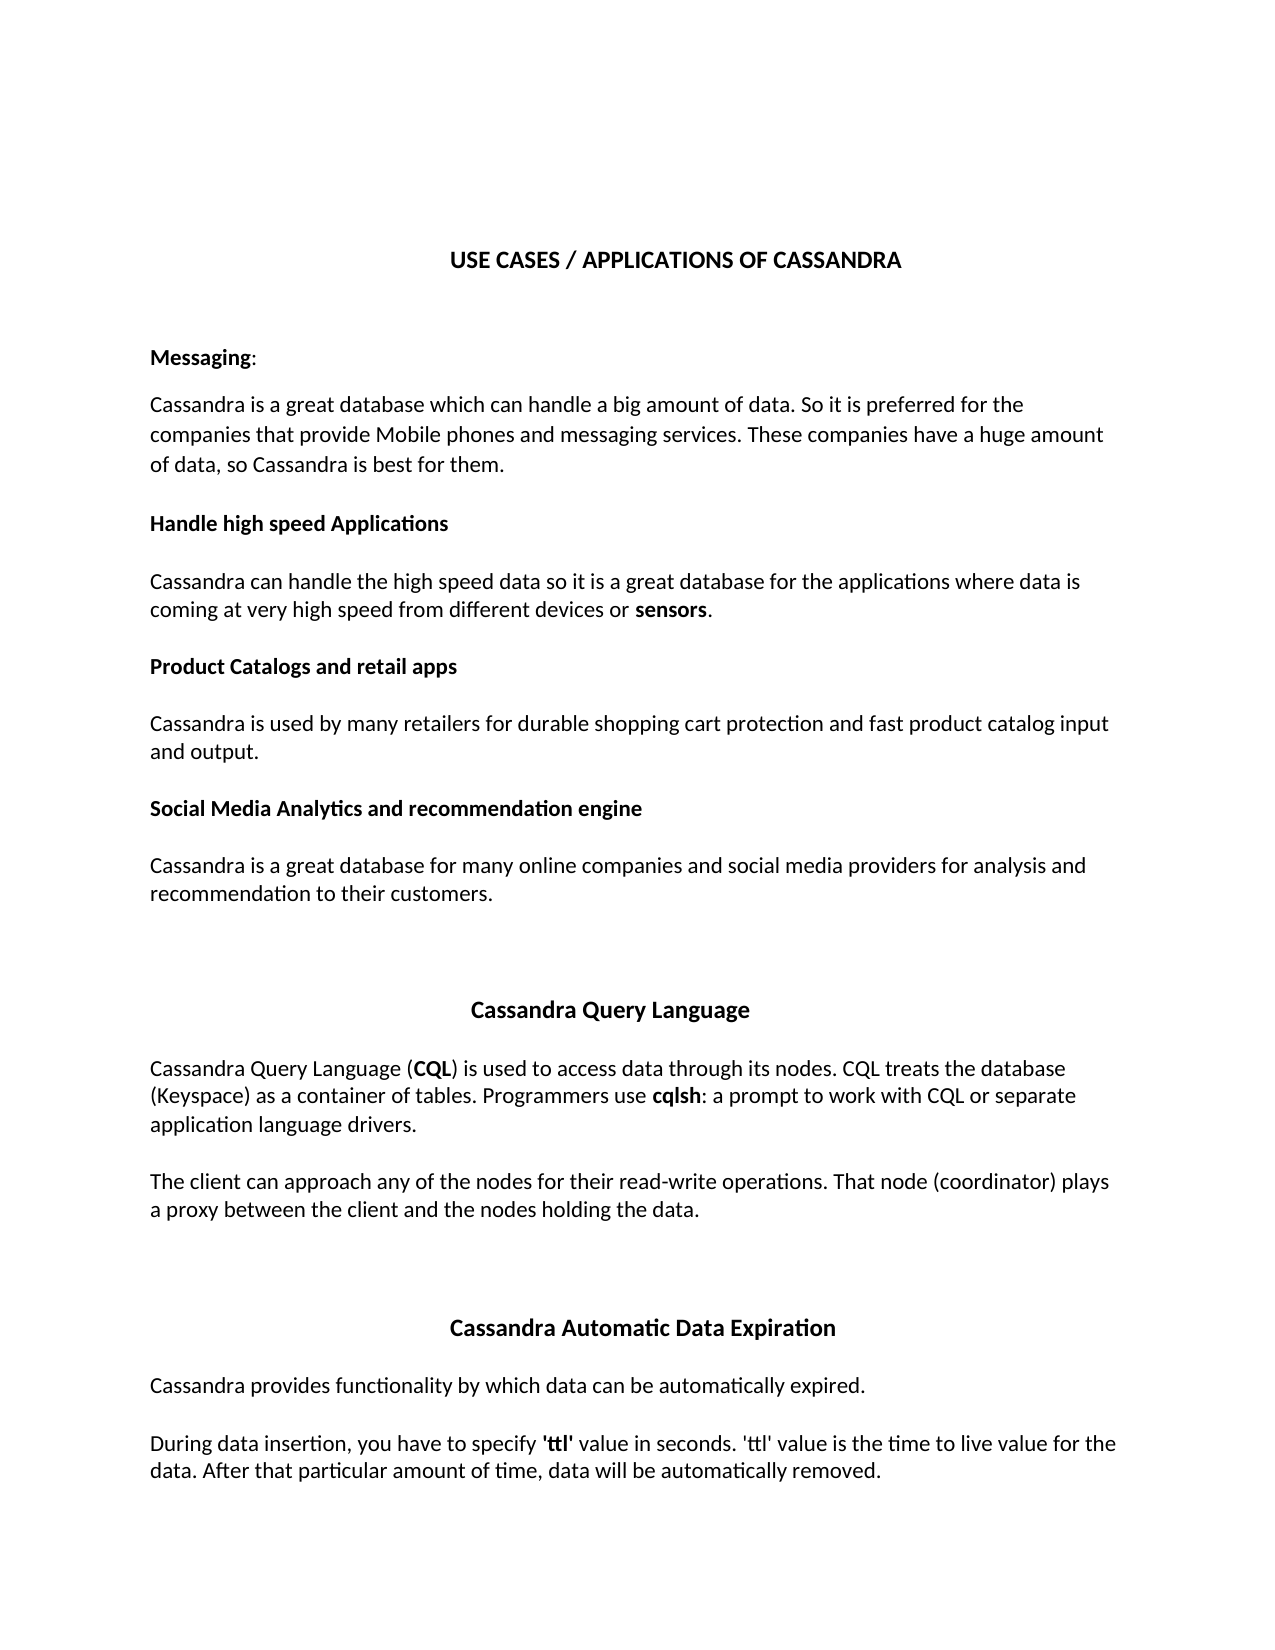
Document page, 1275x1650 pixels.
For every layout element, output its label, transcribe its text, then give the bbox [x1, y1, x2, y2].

text Messaging: [150, 343, 1125, 371]
text The client can approach any of the nodes for their read-write operations. That node (coordinator) plays a proxy between the client and the nodes holding the data. [150, 1167, 1125, 1223]
text Cassandra is a great database for many online companies and social media providers for analysis and recommendation to their customers. [150, 852, 1125, 908]
text Cassandra is a great database which can handle a big amount of data. So it is preferred for the companies that provide Mobile phones and messaging services. These companies have a huge amount of data, so Cassandra is best for them. [150, 390, 1125, 478]
text Cassandra Query Language (CQL) is used to access data through its nodes. CQL treats the database (Keyspace) as a container of tables. Programmers use cqlsh: a prompt to work with CQL or separate application language drivers. [150, 1054, 1125, 1138]
text Cassandra is used by many retailers for durable shopping cart protection and fast product catalog input and output. [150, 709, 1125, 765]
subtitle Social Media Analytics and recommendation engine [150, 794, 1125, 822]
subtitle Cassandra Query Language [150, 994, 1125, 1024]
subtitle Cassandra can handle the high speed data so it is a great database for the applications where data is coming at very high speed from different devices or sensors. [150, 567, 1125, 623]
text Cassandra provides functionality by which data can be automatically expired. [150, 1371, 1125, 1399]
text USE CASES / APPLICATIONS OF CASSANDRA [375, 244, 1125, 274]
subtitle Cassandra Automatic Data Expiration [375, 1312, 1125, 1342]
subtitle Handle high speed Applications [150, 509, 1125, 538]
subtitle Product Catalogs and retail apps [150, 652, 1125, 680]
text During data insertion, you have to specify 'ttl' value in seconds. 'ttl' value is the time to live value for the data. After that particular amount of time, data will be automatically removed. [150, 1429, 1125, 1485]
